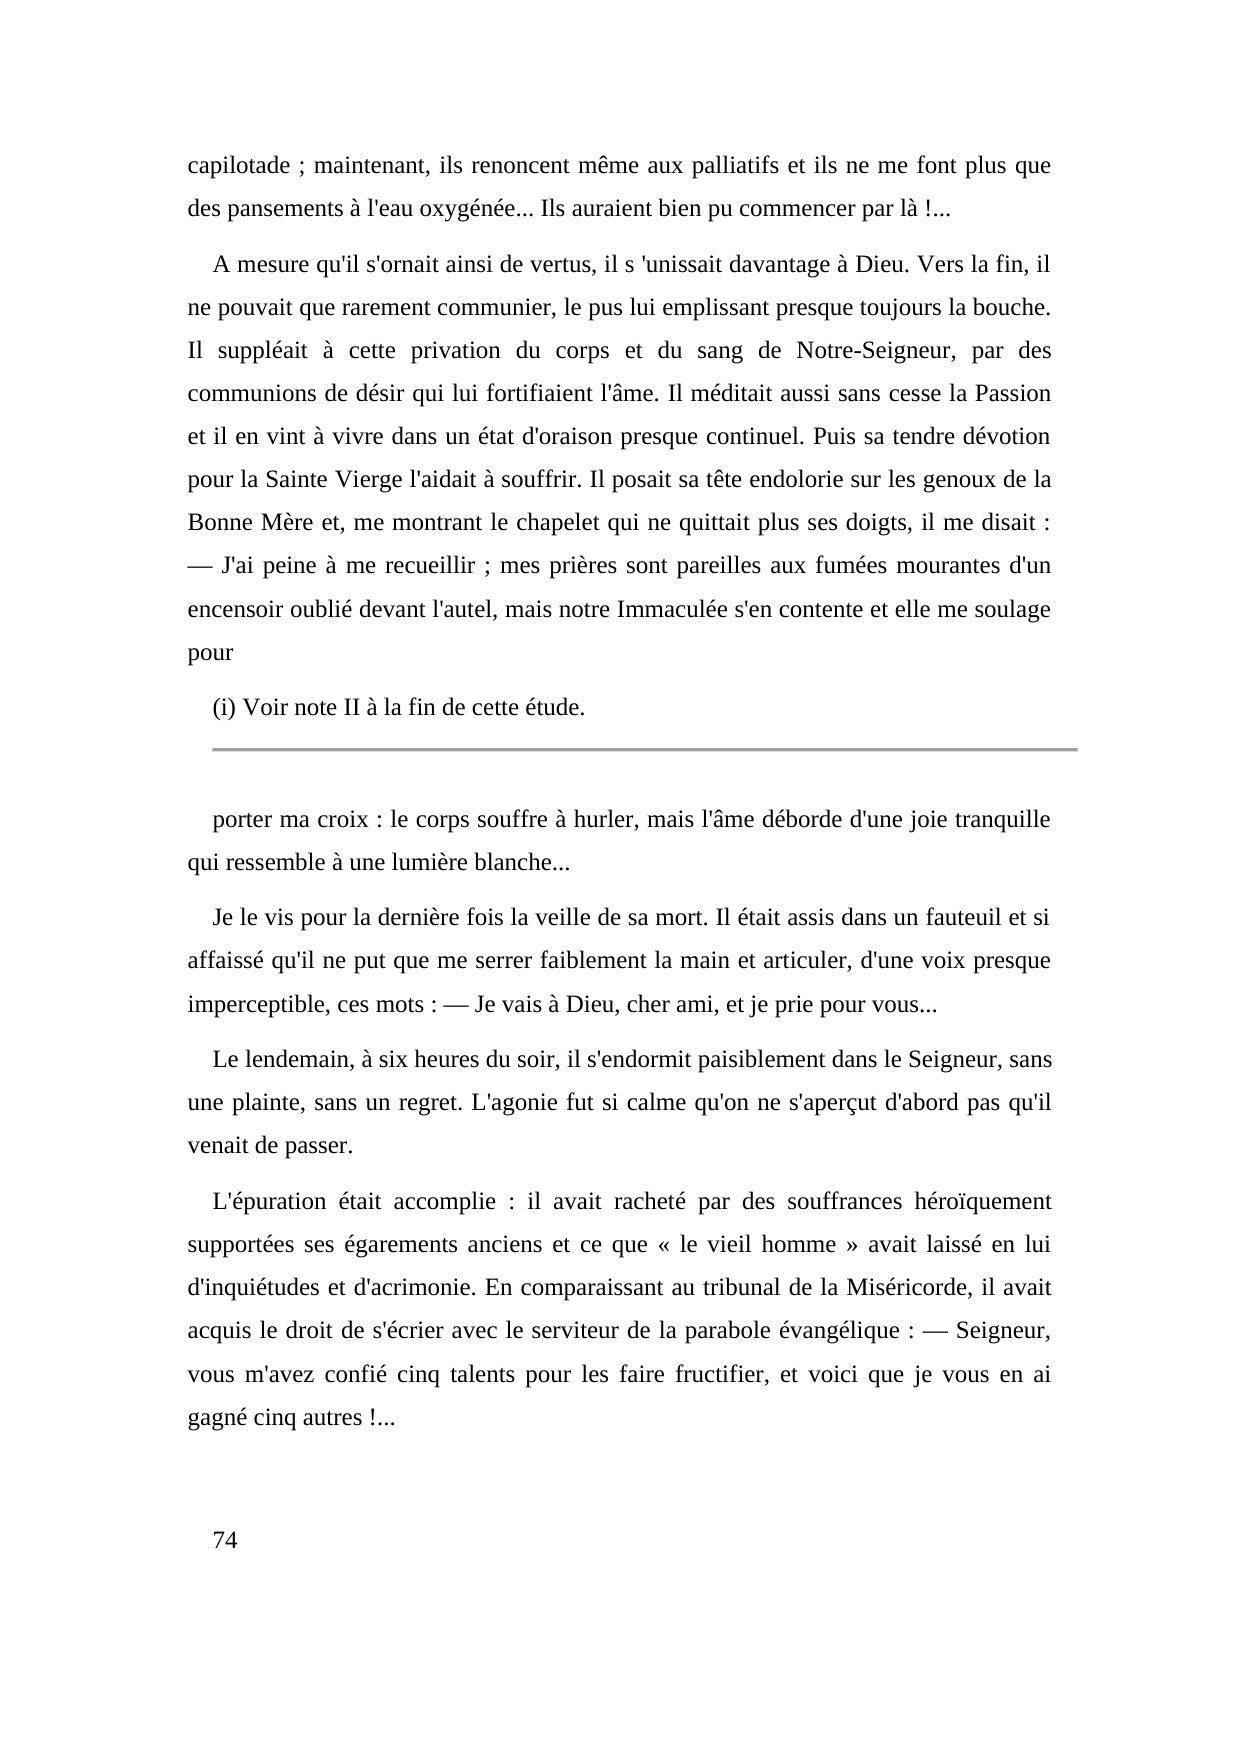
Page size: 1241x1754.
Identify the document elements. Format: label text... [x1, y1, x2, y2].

text (i) Voir note II à la fin de cette étude. [187, 692, 1053, 721]
text A mesure qu'il s'ornait ainsi de vertus, il s 'unissait davantage à Dieu. Vers la fin, il ne pouvait que rarement communier, le pus lui emplissant presque toujours la bouche. Il suppléait à cette privation du corps et du sang de Notre-Seigneur, par des communions de désir qui lui fortifiaient l'âme. Il méditait aussi sans cesse la Passion et il en vint à vivre dans un état d'oraison presque continuel. Puis sa tendre dévotion pour la Sainte Vierge l'aidait à souffrir. Il posait sa tête endolorie sur les genoux de la Bonne Mère et, me montrant le chapelet qui ne quittait plus ses doigts, il me disait : — J'ai peine à me recueillir ; mes prières sont pareilles aux fumées mourantes d'un encensoir oublié devant l'autel, mais notre Immaculée s'en contente et elle me soulage pour [187, 249, 1053, 666]
text L'épuration était accomplie : il avait racheté par des souffrances héroïquement supportées ses égarements anciens et ce que « le vieil homme » avait laissé en lui d'inquiétudes et d'acrimonie. En comparaissant au tribunal de la Miséricorde, il avait acquis le droit de s'écrier avec le serviteur de la parabole évangélique : — Seigneur, vous m'avez confié cinq talents pour les faire fructifier, et voici que je vous en ai gagné cinq autres !... [187, 1186, 1053, 1431]
text Le lendemain, à six heures du soir, il s'endormit paisiblement dans le Seigneur, sans une plainte, sans un regret. L'agonie fut si calme qu'on ne s'aperçut d'abord pas qu'il venait de passer. [187, 1044, 1053, 1159]
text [187, 150, 1053, 222]
text porter ma croix : le corps souffre à hurler, mais l'âme déborde d'une joie tranquille qui ressemble à une lumière blanche... [187, 804, 1053, 876]
text Je le vis pour la dernière fois la veille de sa mort. Il était assis dans un fauteuil et si affaissé qu'il ne put que me serrer faiblement la main et articuler, d'une voix presque imperceptible, ces mots : — Je vais à Dieu, cher ami, et je prie pour vous... [187, 902, 1053, 1017]
